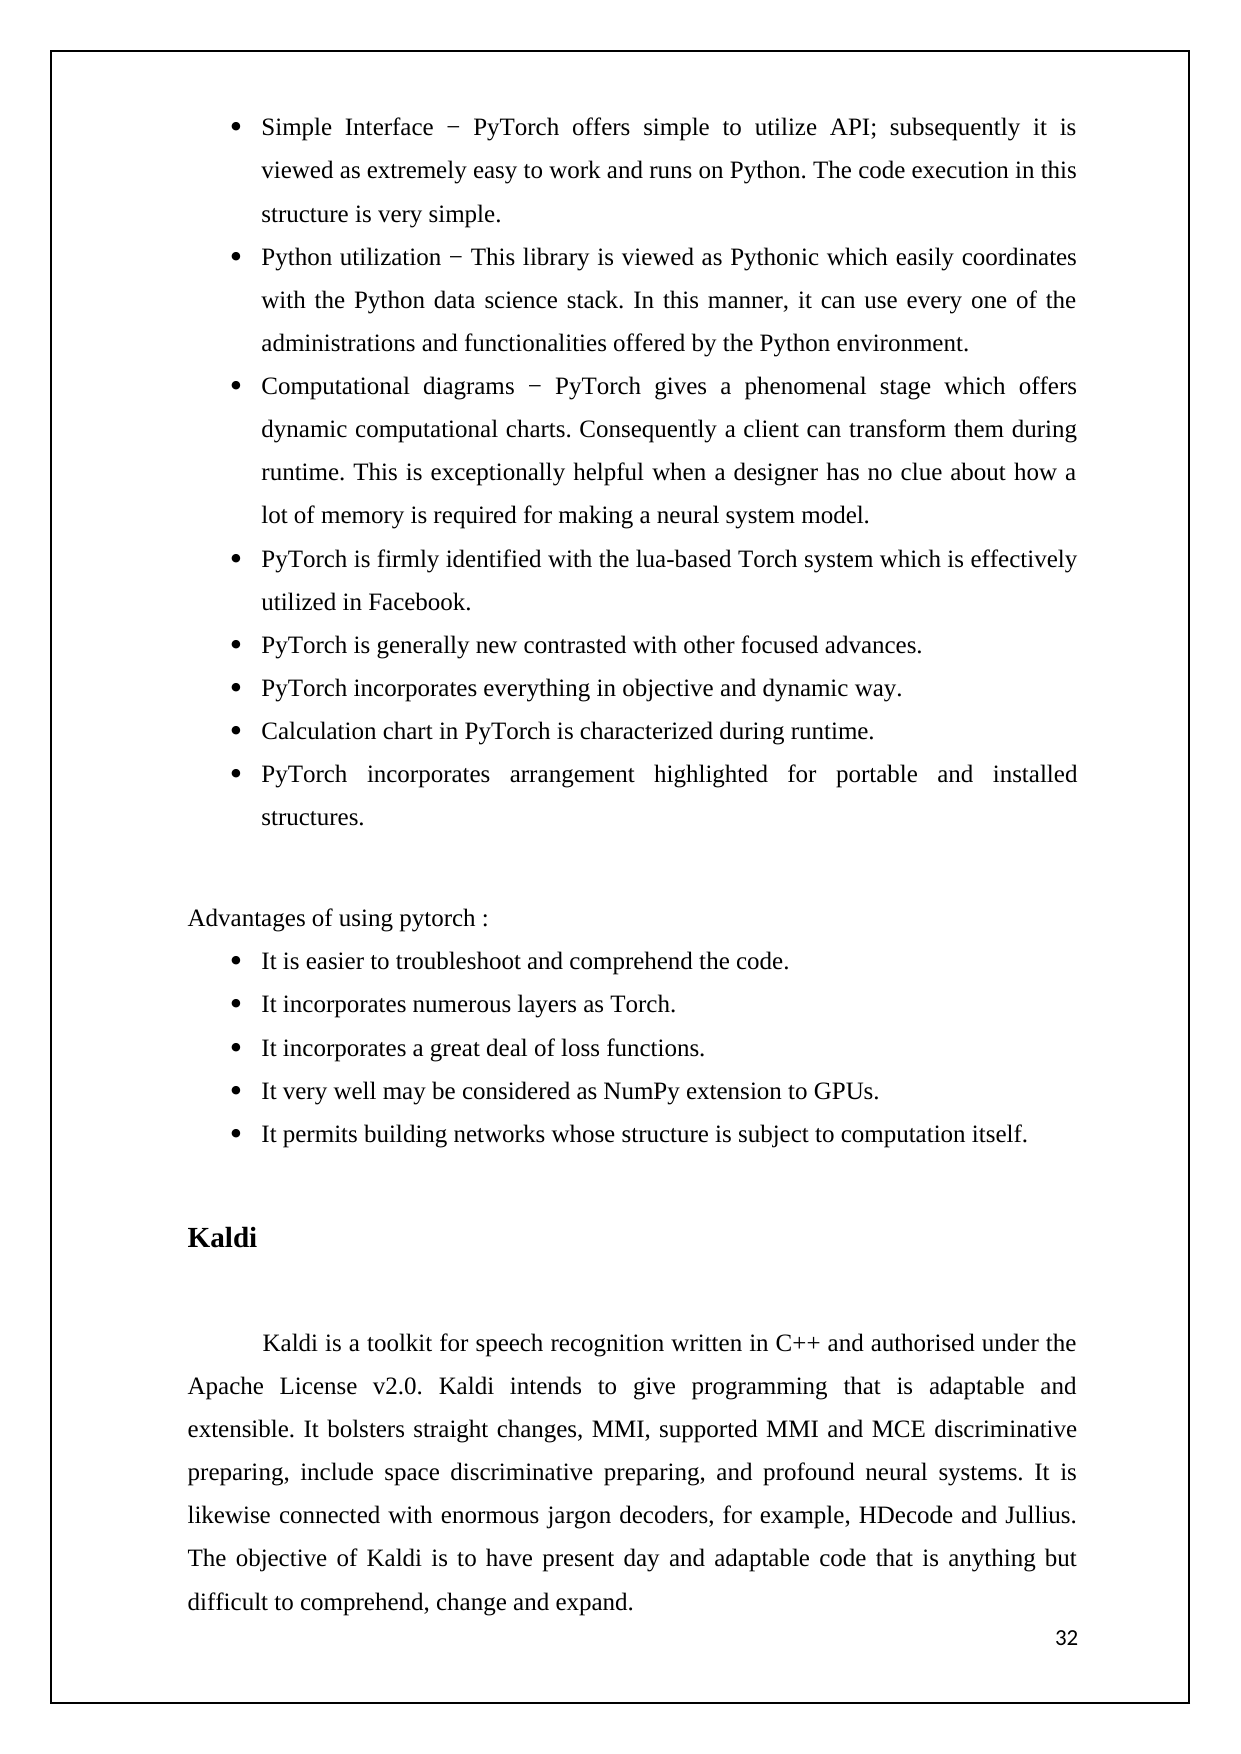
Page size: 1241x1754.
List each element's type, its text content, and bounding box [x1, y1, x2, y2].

list Simple Interface − PyTorch offers simple to utilize API; subsequently it is viewed as extremely easy to work and runs on Python. The code execution in this structure is very simple. [232, 112, 1078, 227]
list Python utilization − This library is viewed as Pythonic which easily coordinates with the Python data science stack. In this manner, it can use every one of the administrations and functionalities offered by the Python environment. [232, 242, 1078, 357]
text Kaldi [187, 1220, 1078, 1253]
text Kaldi is a toolkit for speech recognition written in C++ and authorised under the Apache License v2.0. Kaldi intends to give programming that is adaptable and extensible. It bolsters straight changes, MMI, supported MMI and MCE discriminative preparing, include space discriminative preparing, and profound neural systems. It is likewise connected with enormous jargon decoders, for example, HDecode and Jullius. The objective of Kaldi is to have present day and adaptable code that is anything but difficult to comprehend, change and expand. [187, 1328, 1078, 1615]
text Advantages of using pytorch : [187, 903, 1078, 932]
list PyTorch incorporates arrangement highlighted for portable and installed structures. [232, 759, 1078, 831]
list It incorporates a great deal of loss functions. [232, 1033, 1078, 1061]
list It incorporates numerous layers as Torch. [232, 989, 1078, 1018]
list Computational diagrams − PyTorch gives a phenomenal stage which offers dynamic computational charts. Consequently a client can transform them during runtime. This is exceptionally helpful when a designer has no clue about how a lot of memory is required for making a neural system model. [232, 371, 1078, 529]
list It very well may be considered as NumPy extension to GPUs. [232, 1076, 1078, 1104]
list PyTorch incorporates everything in objective and dynamic way. [232, 673, 1078, 702]
list It permits building networks whose structure is subject to computation itself. [232, 1119, 1078, 1148]
list PyTorch is firmly identified with the lua-based Torch system which is effectively utilized in Facebook. [232, 544, 1078, 616]
list It is easier to troubleshoot and comprehend the code. [232, 946, 1078, 975]
list Calculation chart in PyTorch is characterized during runtime. [232, 716, 1078, 745]
list PyTorch is generally new contrasted with other focused advances. [232, 630, 1078, 659]
